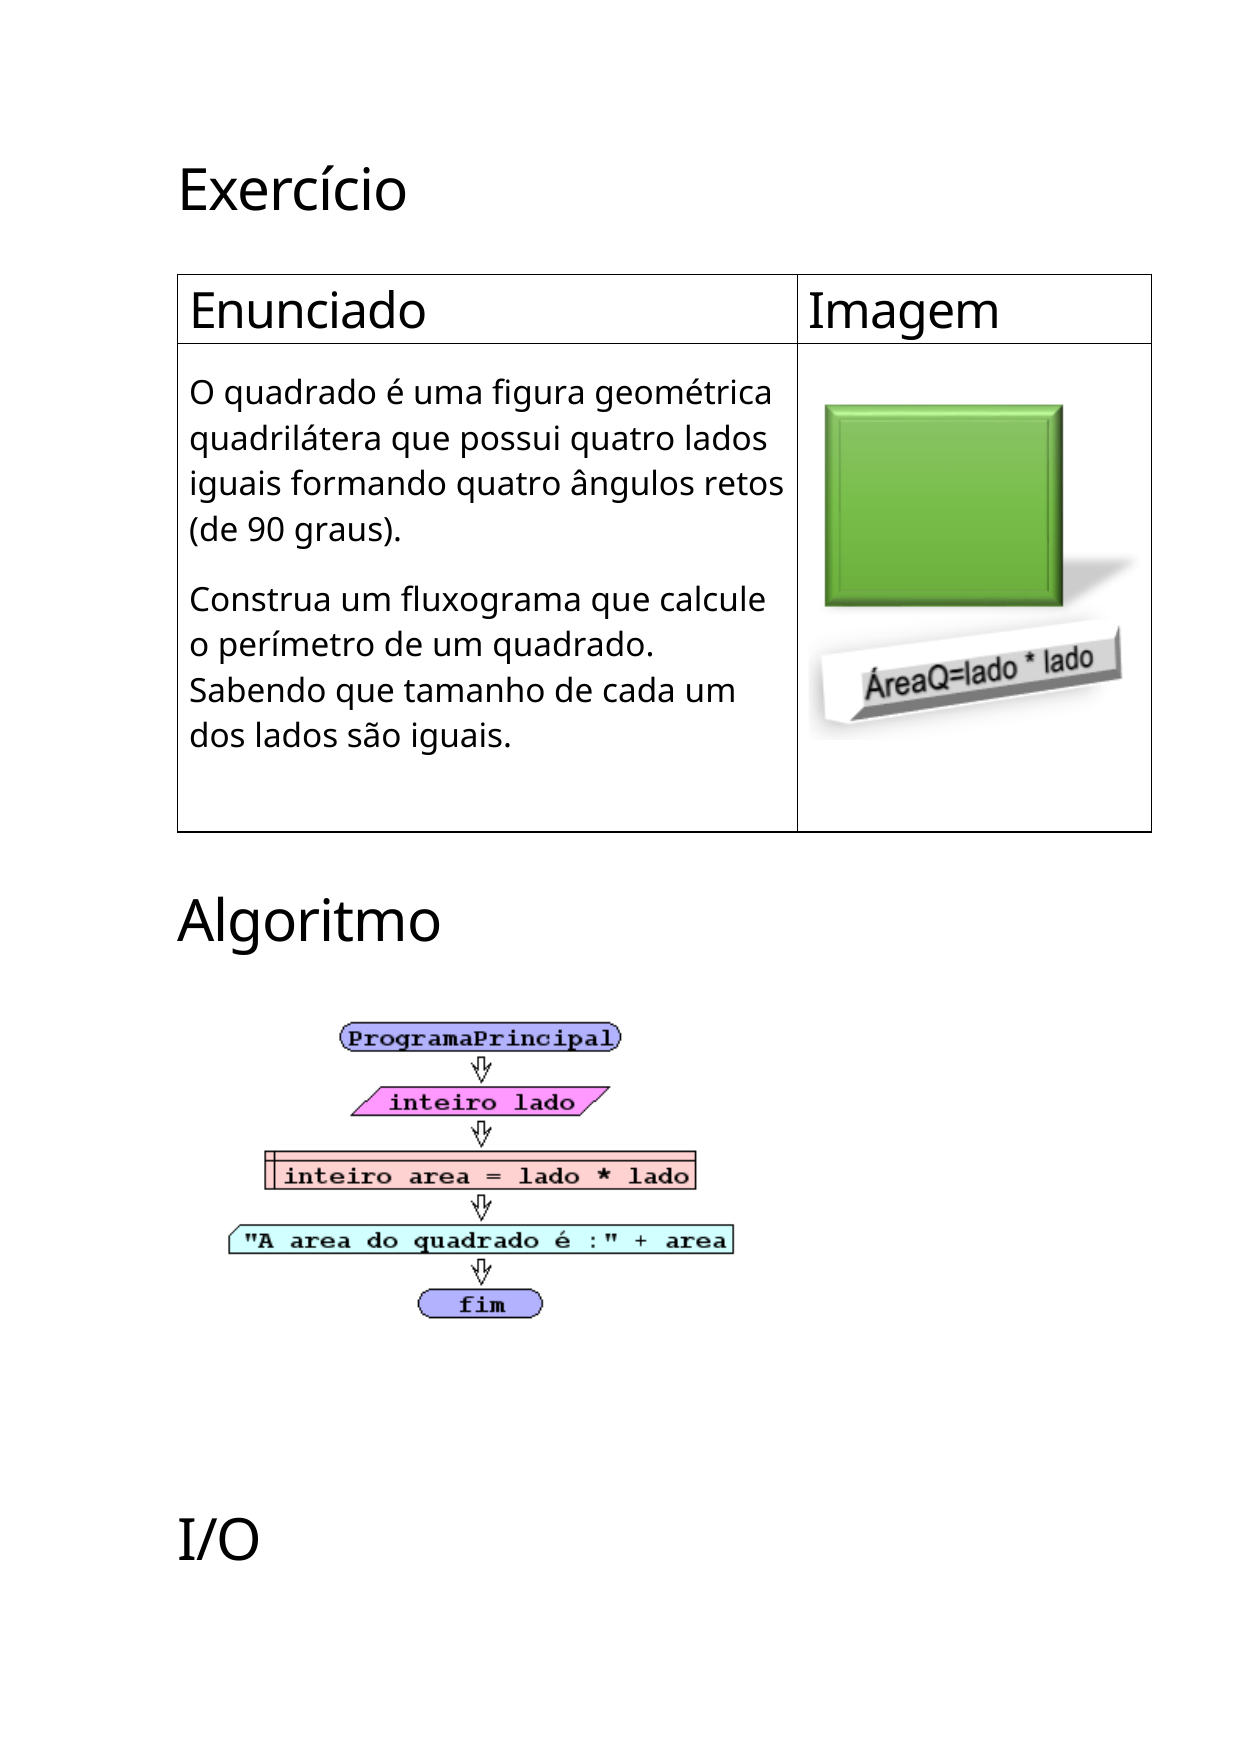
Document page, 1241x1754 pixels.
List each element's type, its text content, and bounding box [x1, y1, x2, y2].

title Algoritmo [177, 879, 1063, 959]
picture [808, 372, 1140, 740]
table_cell O quadrado é uma figura geométrica quadrilátera que possui quatro lados iguais formando quatro ângulos retos (de 90 graus). Construa um fluxograma que calcule o perímetro de um quadrado. Sabendo que tamanho de cada um dos lados são iguais. [178, 344, 797, 831]
title I/O [177, 1498, 1063, 1577]
table_header Imagem [798, 275, 1151, 343]
table_cell [798, 344, 1151, 831]
picture [177, 1005, 789, 1339]
table_header Enunciado [178, 275, 797, 343]
title Exercício [177, 148, 1063, 227]
